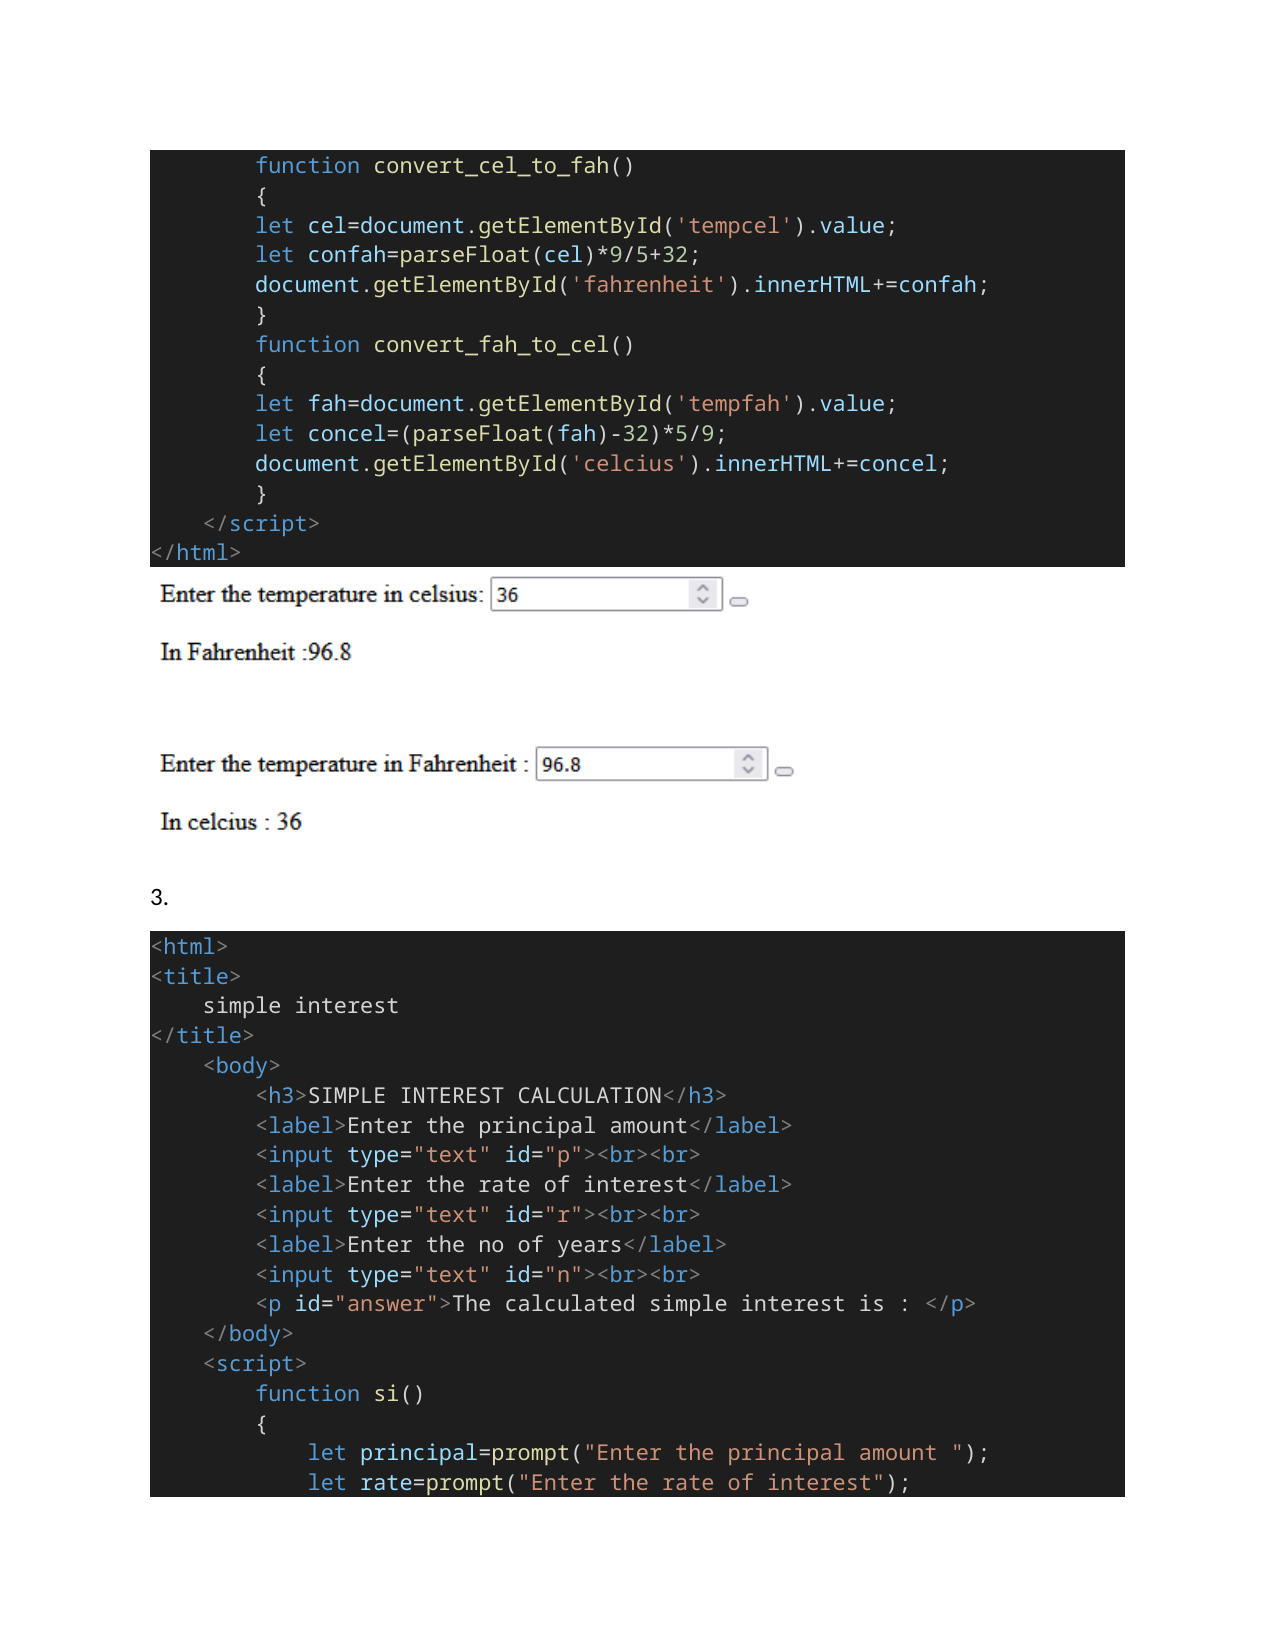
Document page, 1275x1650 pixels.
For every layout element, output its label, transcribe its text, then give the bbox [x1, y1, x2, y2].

text } [150, 478, 1125, 507]
text <title> [150, 961, 1125, 990]
text <label>Enter the principal amount</label> [150, 1109, 1125, 1139]
text 3. [150, 881, 1125, 912]
text <script> [150, 1348, 1125, 1378]
text let fah=document.getElementById('tempfah').value; [150, 388, 1125, 418]
text </html> [150, 537, 1125, 567]
text function si() [150, 1378, 1125, 1407]
text <p id="answer">The calculated simple interest is : </p> [150, 1288, 1125, 1318]
text let cel=document.getElementById('tempcel').value; [150, 209, 1125, 239]
text <input type="text" id="r"><br><br> [150, 1199, 1125, 1229]
text let confah=parseFloat(cel)*9/5+32; [150, 239, 1125, 269]
text let principal=prompt("Enter the principal amount "); [150, 1437, 1125, 1467]
text <h3>SIMPLE INTEREST CALCULATION</h3> [150, 1080, 1125, 1109]
text <input type="text" id="n"><br><br> [150, 1258, 1125, 1288]
text </body> [150, 1318, 1125, 1348]
text let rate=prompt("Enter the rate of interest"); [150, 1467, 1125, 1497]
text function convert_fah_to_cel() [150, 329, 1125, 358]
text document.getElementById('fahrenheit').innerHTML+=confah; [150, 269, 1125, 299]
text <input type="text" id="p"><br><br> [150, 1139, 1125, 1169]
text document.getElementById('celcius').innerHTML+=concel; [150, 448, 1125, 478]
text function convert_cel_to_fah() [150, 150, 1125, 180]
text <label>Enter the no of years</label> [150, 1229, 1125, 1258]
text { [150, 180, 1125, 209]
text let concel=(parseFloat(fah)-32)*5/9; [150, 418, 1125, 448]
text <label>Enter the rate of interest</label> [150, 1169, 1125, 1199]
text <html> [150, 931, 1125, 961]
picture [150, 567, 811, 863]
text <body> [150, 1050, 1125, 1080]
text </script> [150, 507, 1125, 537]
text { [150, 358, 1125, 388]
text </title> [150, 1020, 1125, 1050]
text simple interest [150, 990, 1125, 1020]
text { [150, 1407, 1125, 1437]
text } [150, 299, 1125, 329]
